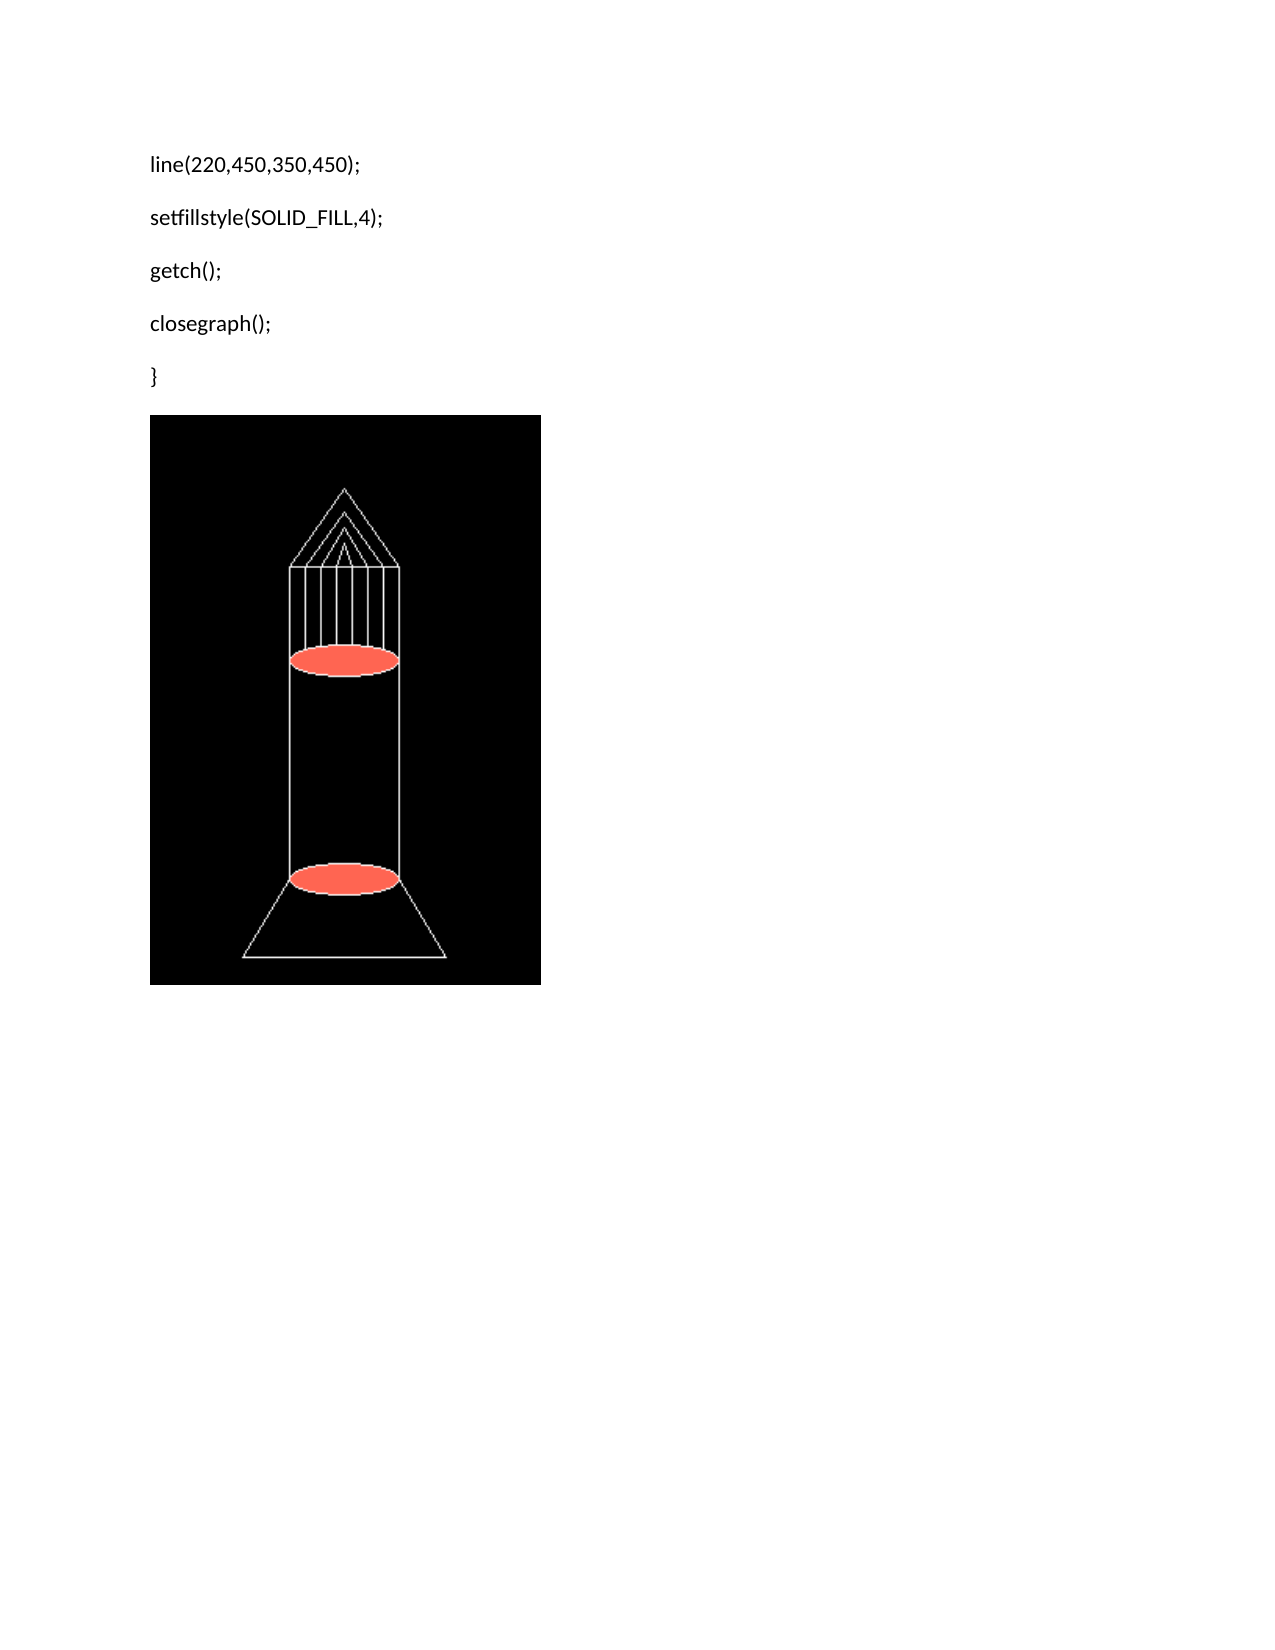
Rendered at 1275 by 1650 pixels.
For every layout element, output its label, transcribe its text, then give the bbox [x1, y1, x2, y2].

text setfillstyle(SOLID_FILL,4); [150, 203, 1125, 231]
text closegraph(); [150, 309, 1125, 337]
text line(220,450,350,450); [150, 150, 1125, 178]
picture [150, 415, 541, 985]
text getch(); [150, 256, 1125, 284]
text } [150, 362, 1125, 390]
